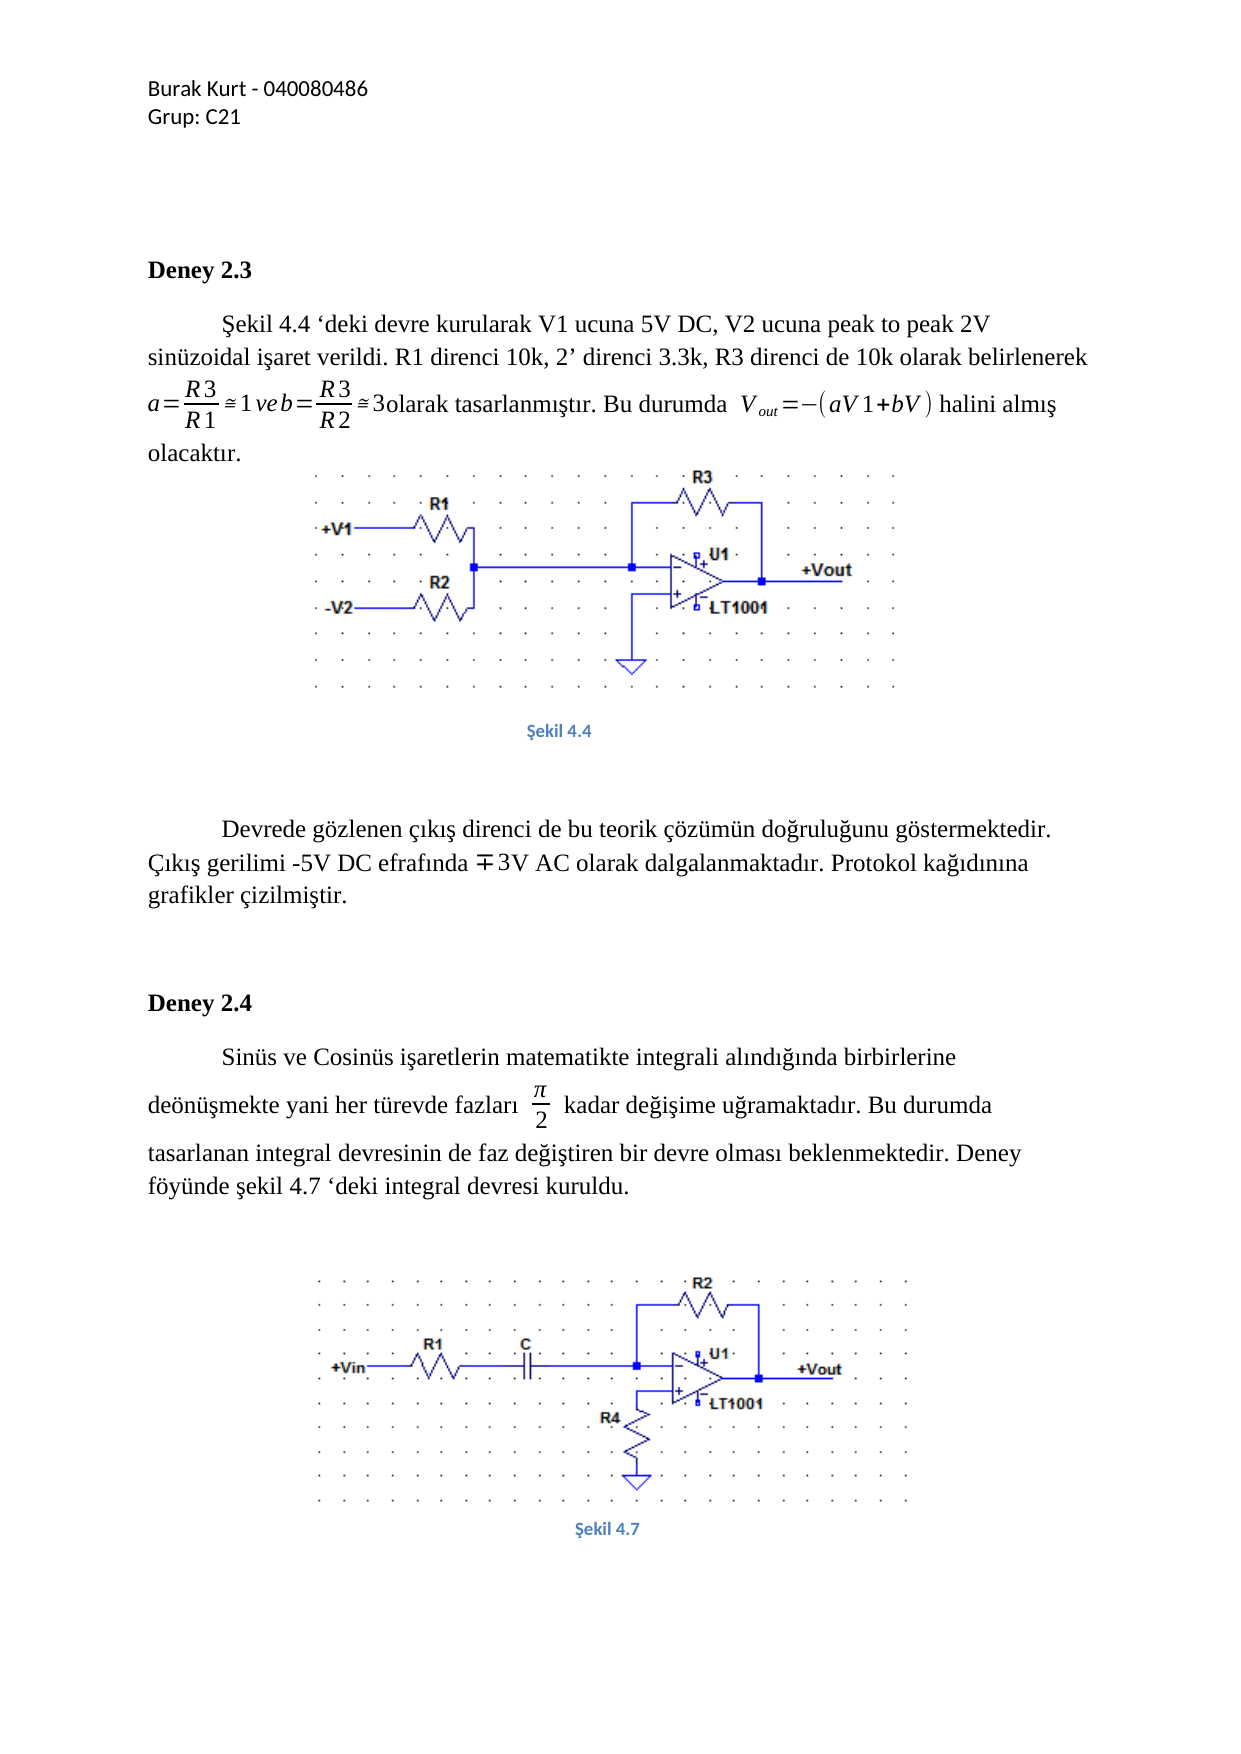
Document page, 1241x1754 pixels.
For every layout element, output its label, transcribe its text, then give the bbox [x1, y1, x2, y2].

text Deney 2.4 [148, 988, 1093, 1017]
text Devrede gözlenen çıkış direnci de bu teorik çözümün doğruluğunu göstermektedir. Çıkış gerilimi -5V DC efrafında V AC olarak dalgalanmaktadır. Protokol kağıdınına grafikler çizilmiştir. [148, 814, 1093, 909]
text Sinüs ve Cosinüs işaretlerin matematikte integrali alındığında birbirlerine deönüşmekte yani her türevde fazları kadar değişime uğramaktadır. Bu durumda tasarlanan integral devresinin de faz değiştiren bir devre olması beklenmektedir. Deney föyünde şekil 4.7 ‘deki integral devresi kuruldu. [148, 1042, 1093, 1200]
picture [300, 1259, 910, 1505]
picture [292, 463, 902, 710]
text Deney 2.3 [148, 255, 1093, 284]
text Şekil 4.4 ‘deki devre kurularak V1 ucuna 5V DC, V2 ucuna peak to peak 2V sinüzoidal işaret verildi. R1 direnci 10k, 2’ direnci 3.3k, R3 direnci de 10k olarak belirlenerek olarak tasarlanmıştır. Bu durumda halini almış olacaktır. [148, 309, 1093, 467]
